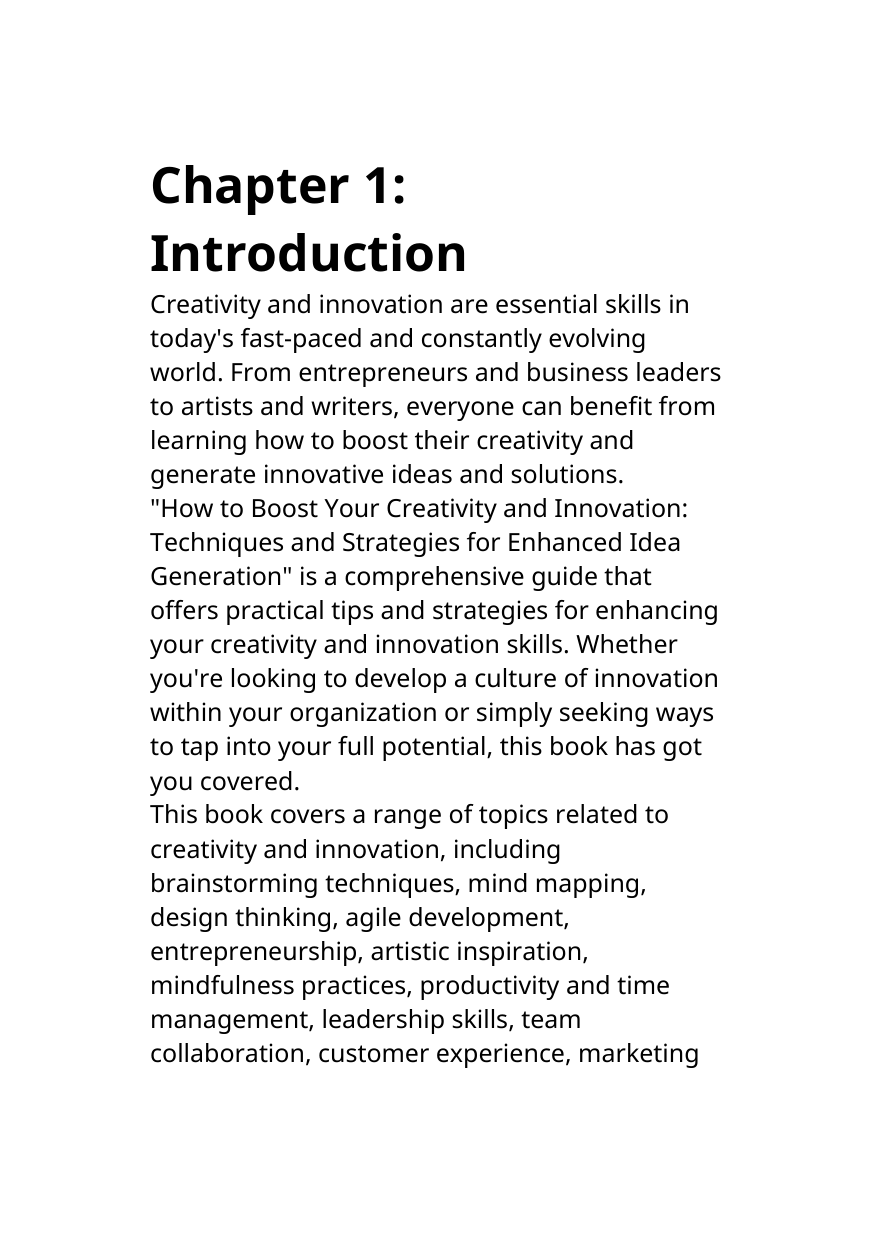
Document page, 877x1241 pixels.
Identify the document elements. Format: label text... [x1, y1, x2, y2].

text "How to Boost Your Creativity and Innovation: Techniques and Strategies for Enhanced Idea Generation" is a comprehensive guide that offers practical tips and strategies for enhancing your creativity and innovation skills. Whether you're looking to develop a culture of innovation within your organization or simply seeking ways to tap into your full potential, this book has got you covered. [150, 491, 727, 797]
subtitle Chapter 1: Introduction [150, 150, 727, 286]
text Creativity and innovation are essential skills in today's fast-paced and constantly evolving world. From entrepreneurs and business leaders to artists and writers, everyone can benefit from learning how to boost their creativity and generate innovative ideas and solutions. [150, 286, 727, 491]
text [150, 797, 727, 1070]
